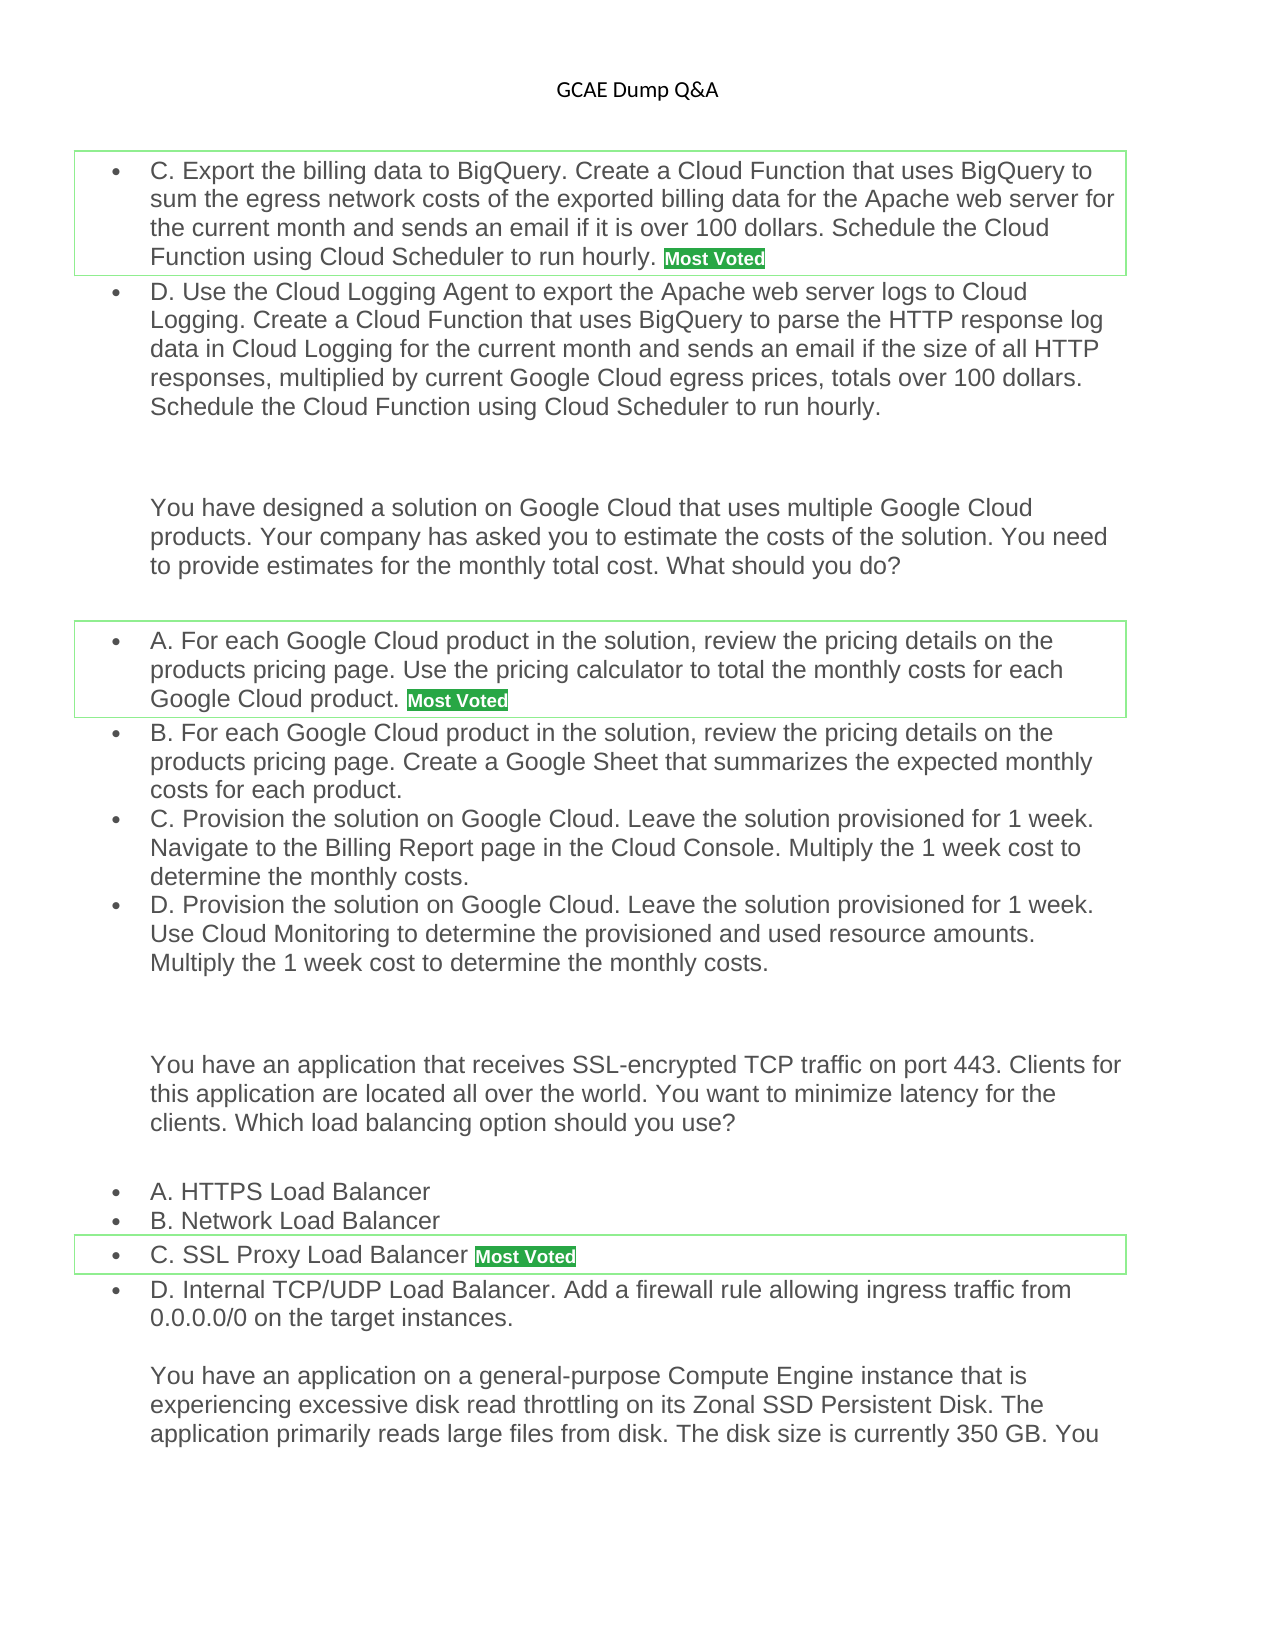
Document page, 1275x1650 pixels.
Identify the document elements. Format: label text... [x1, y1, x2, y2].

list D. Internal TCP/UDP Load Balancer. Add a firewall rule allowing ingress traffic from 0.0.0.0/0 on the target instances. [112, 1275, 1125, 1332]
list C. Export the billing data to BigQuery. Create a Cloud Function that uses BigQuery to sum the egress network costs of the exported billing data for the Apache web server for the current month and sends an email if it is over 100 dollars. Schedule the Cloud Function using Cloud Scheduler to run hourly. Most Voted [75, 152, 1125, 275]
list D. Use the Cloud Logging Agent to export the Apache web server logs to Cloud Logging. Create a Cloud Function that uses BigQuery to parse the HTTP response log data in Cloud Logging for the current month and sends an email if the size of all HTTP responses, multiplied by current Google Cloud egress prices, totals over 100 dollars. Schedule the Cloud Function using Cloud Scheduler to run hourly. [112, 276, 1125, 420]
text You have an application that receives SSL-encrypted TCP traffic on port 443. Clients for this application are located all over the world. You want to minimize latency for the clients. Which load balancing option should you use? [150, 1050, 1125, 1136]
list B. Network Load Balancer [112, 1206, 1125, 1234]
list D. Provision the solution on Google Cloud. Leave the solution provisioned for 1 week. Use Cloud Monitoring to determine the provisioned and used resource amounts. Multiply the 1 week cost to determine the monthly costs. [112, 891, 1125, 977]
list C. SSL Proxy Load Balancer Most Voted [75, 1236, 1125, 1273]
list A. HTTPS Load Balancer [112, 1177, 1125, 1206]
list B. For each Google Cloud product in the solution, review the pricing details on the products pricing page. Create a Google Sheet that summarizes the expected monthly costs for each product. [112, 718, 1125, 804]
list C. Provision the solution on Google Cloud. Leave the solution provisioned for 1 week. Navigate to the Billing Report page in the Cloud Console. Multiply the 1 week cost to determine the monthly costs. [112, 804, 1125, 891]
text You have designed a solution on Google Cloud that uses multiple Google Cloud products. Your company has asked you to estimate the costs of the solution. You need to provide estimates for the monthly total cost. What should you do? [150, 493, 1125, 580]
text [150, 1361, 1125, 1447]
list A. For each Google Cloud product in the solution, review the pricing details on the products pricing page. Use the pricing calculator to total the monthly costs for each Google Cloud product. Most Voted [75, 622, 1125, 717]
